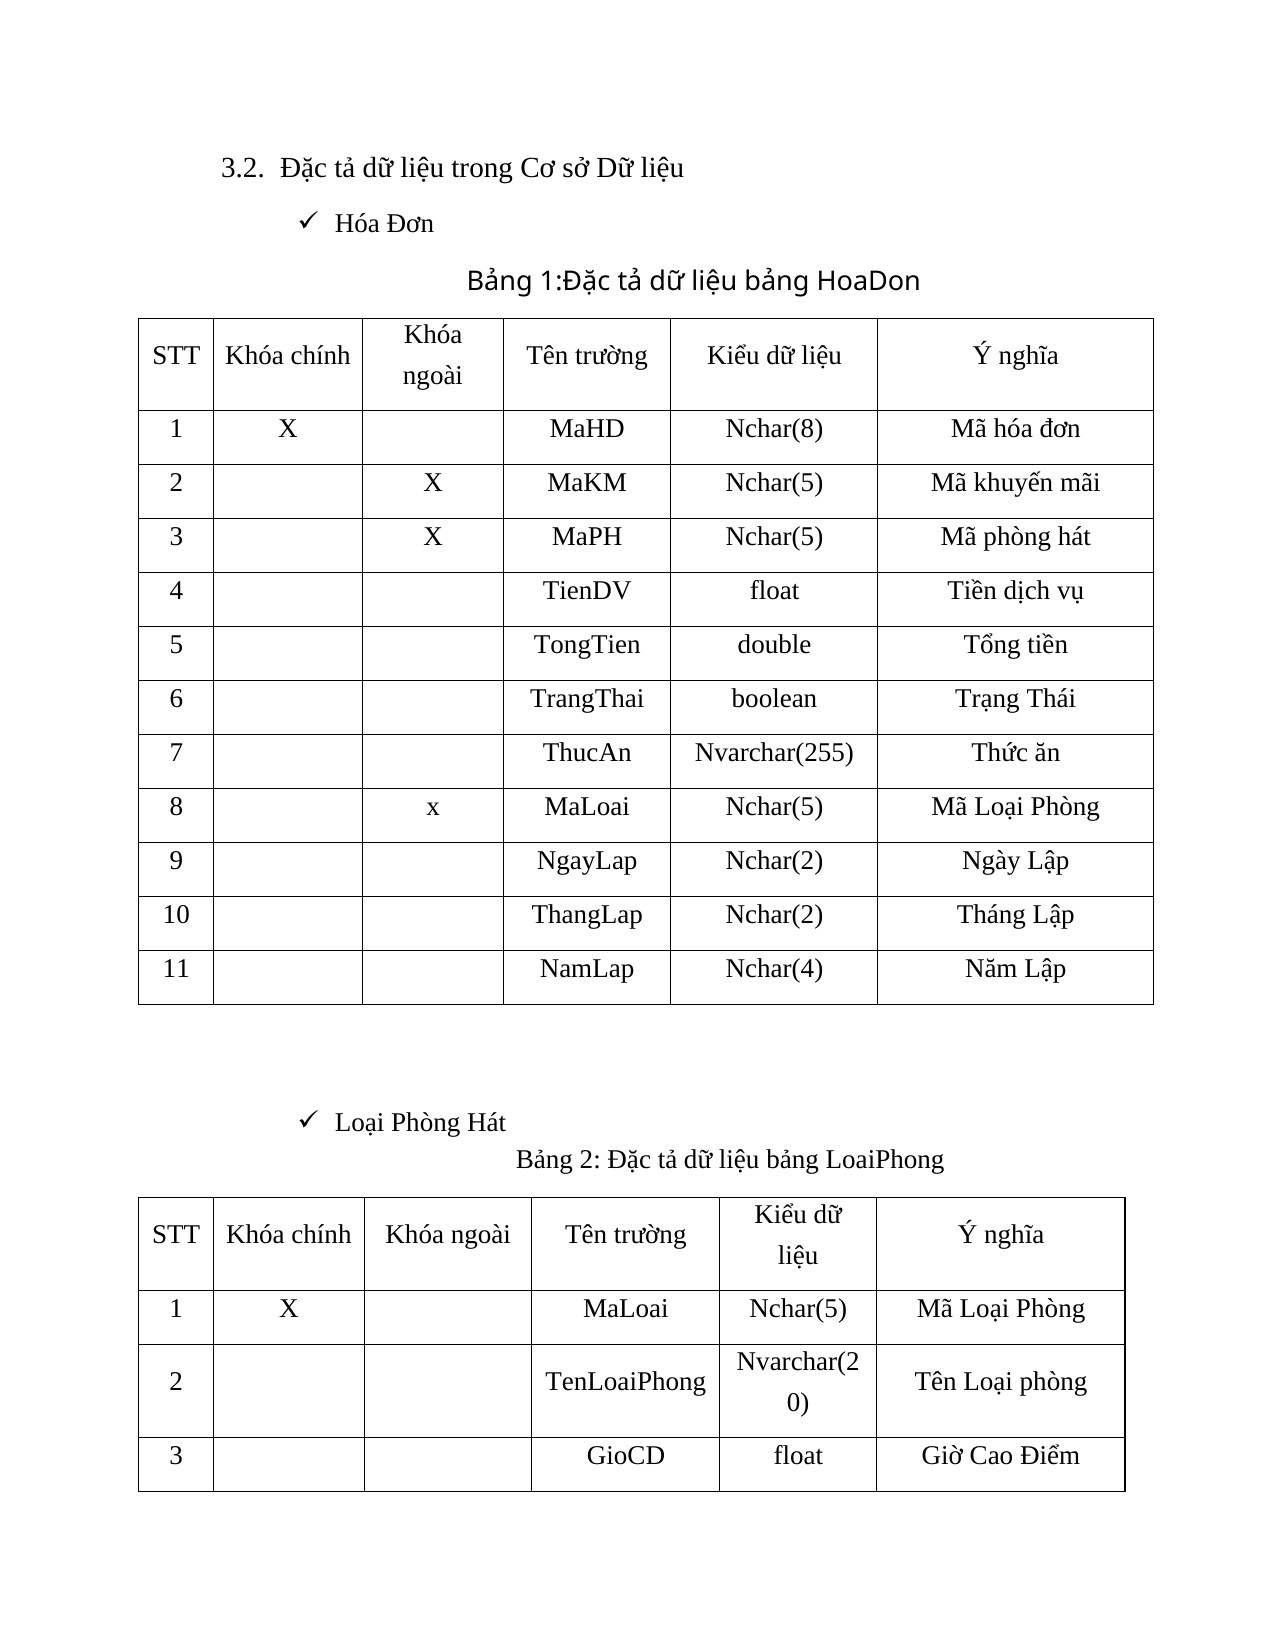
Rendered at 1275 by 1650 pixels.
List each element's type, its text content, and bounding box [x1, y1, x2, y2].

table_cell Tiền dịch vụ [878, 573, 1153, 626]
table_header Tên trường [532, 1198, 719, 1290]
table_cell ThangLap [504, 897, 670, 950]
table_cell 7 [139, 735, 213, 788]
table_header Kiểu dữ liệu [720, 1198, 876, 1290]
table_cell [214, 1438, 364, 1491]
table_cell Mã Loại Phòng [878, 789, 1153, 842]
table_cell 11 [139, 951, 213, 1004]
table_cell Mã hóa đơn [878, 411, 1153, 464]
table_cell [363, 951, 503, 1004]
table_cell 1 [139, 411, 213, 464]
table_cell X [363, 465, 503, 518]
table_cell MaLoai [532, 1291, 719, 1344]
table_cell Nchar(5) [720, 1291, 876, 1344]
table_cell [363, 843, 503, 896]
table_header Khóa chính [214, 1198, 364, 1290]
table_cell [214, 465, 362, 518]
table_cell float [671, 573, 877, 626]
table_cell 4 [139, 573, 213, 626]
list Bảng 1:Đặc tả dữ liệu bảng HoaDon [262, 261, 1125, 298]
text Đặc tả dữ liệu trong Cơ sở Dữ liệu [221, 150, 1125, 183]
table_cell [214, 951, 362, 1004]
table_cell x [363, 789, 503, 842]
table_cell NamLap [504, 951, 670, 1004]
table_cell [363, 573, 503, 626]
table_cell [363, 897, 503, 950]
table_cell [214, 573, 362, 626]
table_cell MaKM [504, 465, 670, 518]
table_cell [214, 789, 362, 842]
table_cell Nchar(2) [671, 897, 877, 950]
text Loại Phòng Hát [297, 1106, 1125, 1137]
table_cell Nchar(8) [671, 411, 877, 464]
table_header Ý nghĩa [878, 319, 1153, 410]
table_cell MaHD [504, 411, 670, 464]
table_cell NgayLap [504, 843, 670, 896]
table_cell double [671, 627, 877, 680]
table_cell Nchar(4) [671, 951, 877, 1004]
table_cell [214, 1345, 364, 1437]
table_cell [363, 681, 503, 734]
table_cell TienDV [504, 573, 670, 626]
table_cell X [214, 1291, 364, 1344]
table_cell Mã phòng hát [878, 519, 1153, 572]
table_cell Trạng Thái [878, 681, 1153, 734]
table_cell Nchar(5) [671, 465, 877, 518]
table_cell 10 [139, 897, 213, 950]
table_cell 9 [139, 843, 213, 896]
table_cell [214, 843, 362, 896]
table_cell [363, 411, 503, 464]
table_header Khóa ngoài [365, 1198, 531, 1290]
table_cell [214, 681, 362, 734]
table_cell Giờ Cao Điểm [877, 1438, 1124, 1491]
table_cell X [214, 411, 362, 464]
table_cell [214, 627, 362, 680]
table_cell TrangThai [504, 681, 670, 734]
table_cell Tên Loại phòng [877, 1345, 1124, 1437]
table_cell 6 [139, 681, 213, 734]
table_cell 5 [139, 627, 213, 680]
table_cell Nchar(5) [671, 519, 877, 572]
table_cell Năm Lập [878, 951, 1153, 1004]
table_header Tên trường [504, 319, 670, 410]
table_cell [363, 735, 503, 788]
table_cell Nvarchar(20) [720, 1345, 876, 1437]
table_cell [214, 519, 362, 572]
table_cell [214, 897, 362, 950]
table_cell MaLoai [504, 789, 670, 842]
table_cell MaPH [504, 519, 670, 572]
table_cell [363, 627, 503, 680]
table_cell boolean [671, 681, 877, 734]
table_cell Nchar(2) [671, 843, 877, 896]
table_cell 2 [139, 1345, 213, 1437]
table_cell float [720, 1438, 876, 1491]
table_header Khóa ngoài [363, 319, 503, 410]
table_cell Nchar(5) [671, 789, 877, 842]
table_cell X [363, 519, 503, 572]
table_cell 2 [139, 465, 213, 518]
table_header STT [139, 319, 213, 410]
table_cell Nvarchar(255) [671, 735, 877, 788]
table_cell [214, 735, 362, 788]
table_header Khóa chính [214, 319, 362, 410]
table_cell Mã khuyến mãi [878, 465, 1153, 518]
table_cell GioCD [532, 1438, 719, 1491]
table_cell 3 [139, 1438, 213, 1491]
table_cell 3 [139, 519, 213, 572]
table_cell [365, 1438, 531, 1491]
list Bảng 2: Đặc tả dữ liệu bảng LoaiPhong [335, 1143, 1125, 1174]
table_cell TongTien [504, 627, 670, 680]
table_cell Thức ăn [878, 735, 1153, 788]
table_header Kiểu dữ liệu [671, 319, 877, 410]
table_cell TenLoaiPhong [532, 1345, 719, 1437]
table_cell 8 [139, 789, 213, 842]
table_cell ThucAn [504, 735, 670, 788]
table_cell 1 [139, 1291, 213, 1344]
table_cell Tháng Lập [878, 897, 1153, 950]
table_cell Ngày Lập [878, 843, 1153, 896]
table_cell [365, 1291, 531, 1344]
table_cell Tổng tiền [878, 627, 1153, 680]
table_header Ý nghĩa [877, 1198, 1124, 1290]
table_header STT [139, 1198, 213, 1290]
text Hóa Đơn [297, 207, 1125, 238]
table_cell [365, 1345, 531, 1437]
table_cell Mã Loại Phòng [877, 1291, 1124, 1344]
